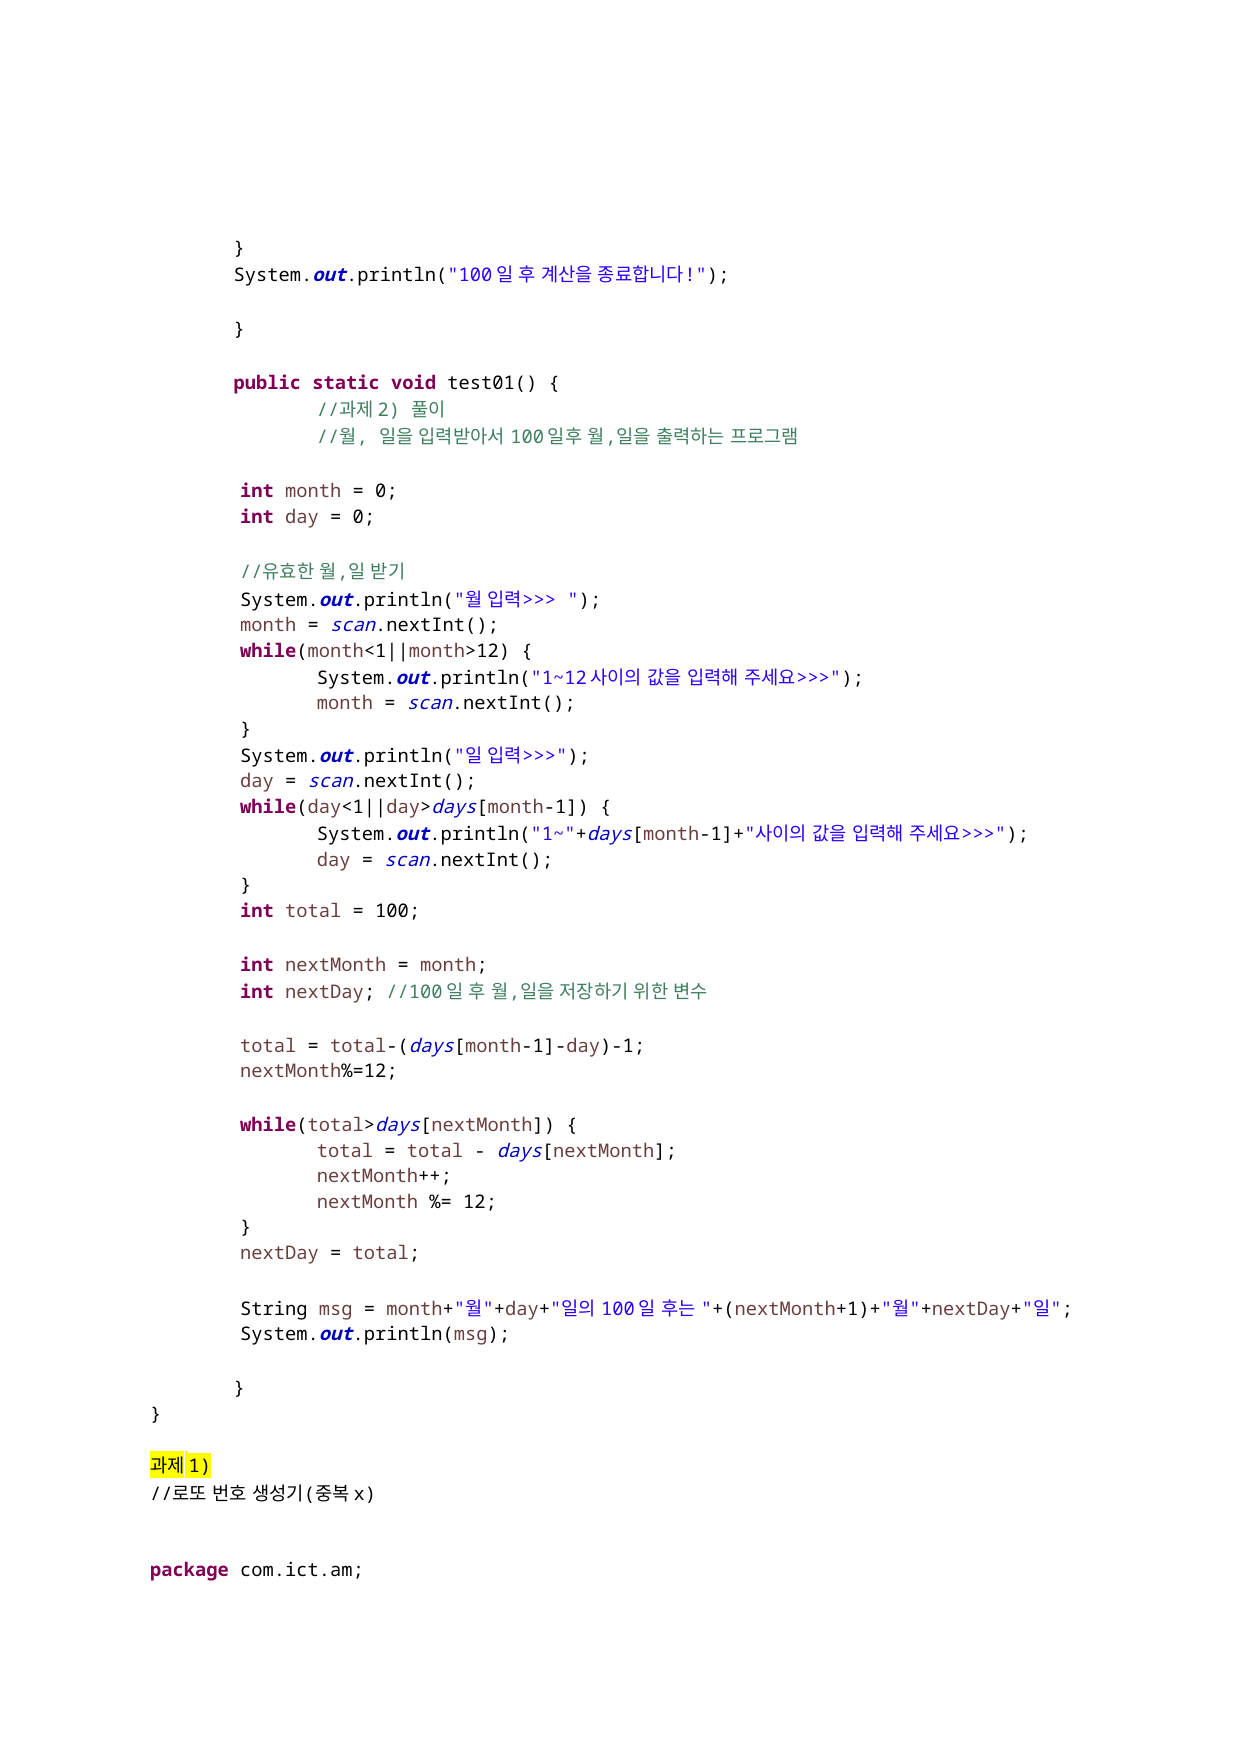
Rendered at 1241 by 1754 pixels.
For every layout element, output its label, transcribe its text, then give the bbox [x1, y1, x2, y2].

text day = scan.nextInt(); [150, 846, 1090, 872]
text package com.ict.am; [150, 1556, 1090, 1582]
text } [150, 715, 1090, 741]
text //월, 일을 입력받아서 100일후 월,일을 출력하는 프로그램 [150, 422, 1090, 449]
text } [150, 315, 1090, 341]
text 과제1) [188, 1451, 1090, 1478]
text while(month<1||month>12) { [150, 637, 1090, 662]
text total = total-(days[month-1]-day)-1; [150, 1032, 1090, 1058]
text } [150, 872, 1090, 897]
text total = total - days[nextMonth]; [150, 1137, 1090, 1163]
text month = scan.nextInt(); [150, 689, 1090, 715]
text int nextMonth = month; [150, 951, 1090, 977]
text while(day<1||day>days[month-1]) { [150, 793, 1090, 819]
text //유효한 월,일 받기 [150, 557, 1090, 584]
text System.out.println("월 입력>>> "); [150, 584, 1090, 611]
text public static void test01() { [150, 369, 1090, 395]
text nextMonth %= 12; [150, 1188, 1090, 1214]
text int nextDay; //100일 후 월,일을 저장하기 위한 변수 [150, 977, 1090, 1004]
text String msg = month+"월"+day+"일의 100일 후는 "+(nextMonth+1)+"월"+nextDay+"일"; [150, 1293, 1090, 1320]
text month = scan.nextInt(); [150, 611, 1090, 637]
text int month = 0; [150, 477, 1090, 503]
text System.out.println("일 입력>>>"); [150, 741, 1090, 768]
text System.out.println("1~12사이의 값을 입력해 주세요>>>"); [150, 662, 1090, 689]
text } [150, 234, 1090, 259]
text System.out.println("1~"+days[month-1]+"사이의 값을 입력해 주세요>>>"); [150, 819, 1090, 846]
text nextDay = total; [150, 1239, 1090, 1265]
text //과제2) 풀이 [150, 395, 1090, 422]
text //로또 번호 생성기(중복x) [150, 1478, 1090, 1505]
text nextMonth++; [150, 1163, 1090, 1188]
text } [150, 1214, 1090, 1239]
text } [150, 1374, 1090, 1400]
text System.out.println("100일 후 계산을 종료합니다!"); [150, 259, 1090, 287]
text int total = 100; [150, 897, 1090, 923]
text nextMonth%=12; [150, 1058, 1090, 1083]
text day = scan.nextInt(); [150, 768, 1090, 793]
text System.out.println(msg); [150, 1320, 1090, 1346]
text int day = 0; [150, 503, 1090, 528]
text while(total>days[nextMonth]) { [150, 1112, 1090, 1137]
text } [150, 1400, 1090, 1425]
